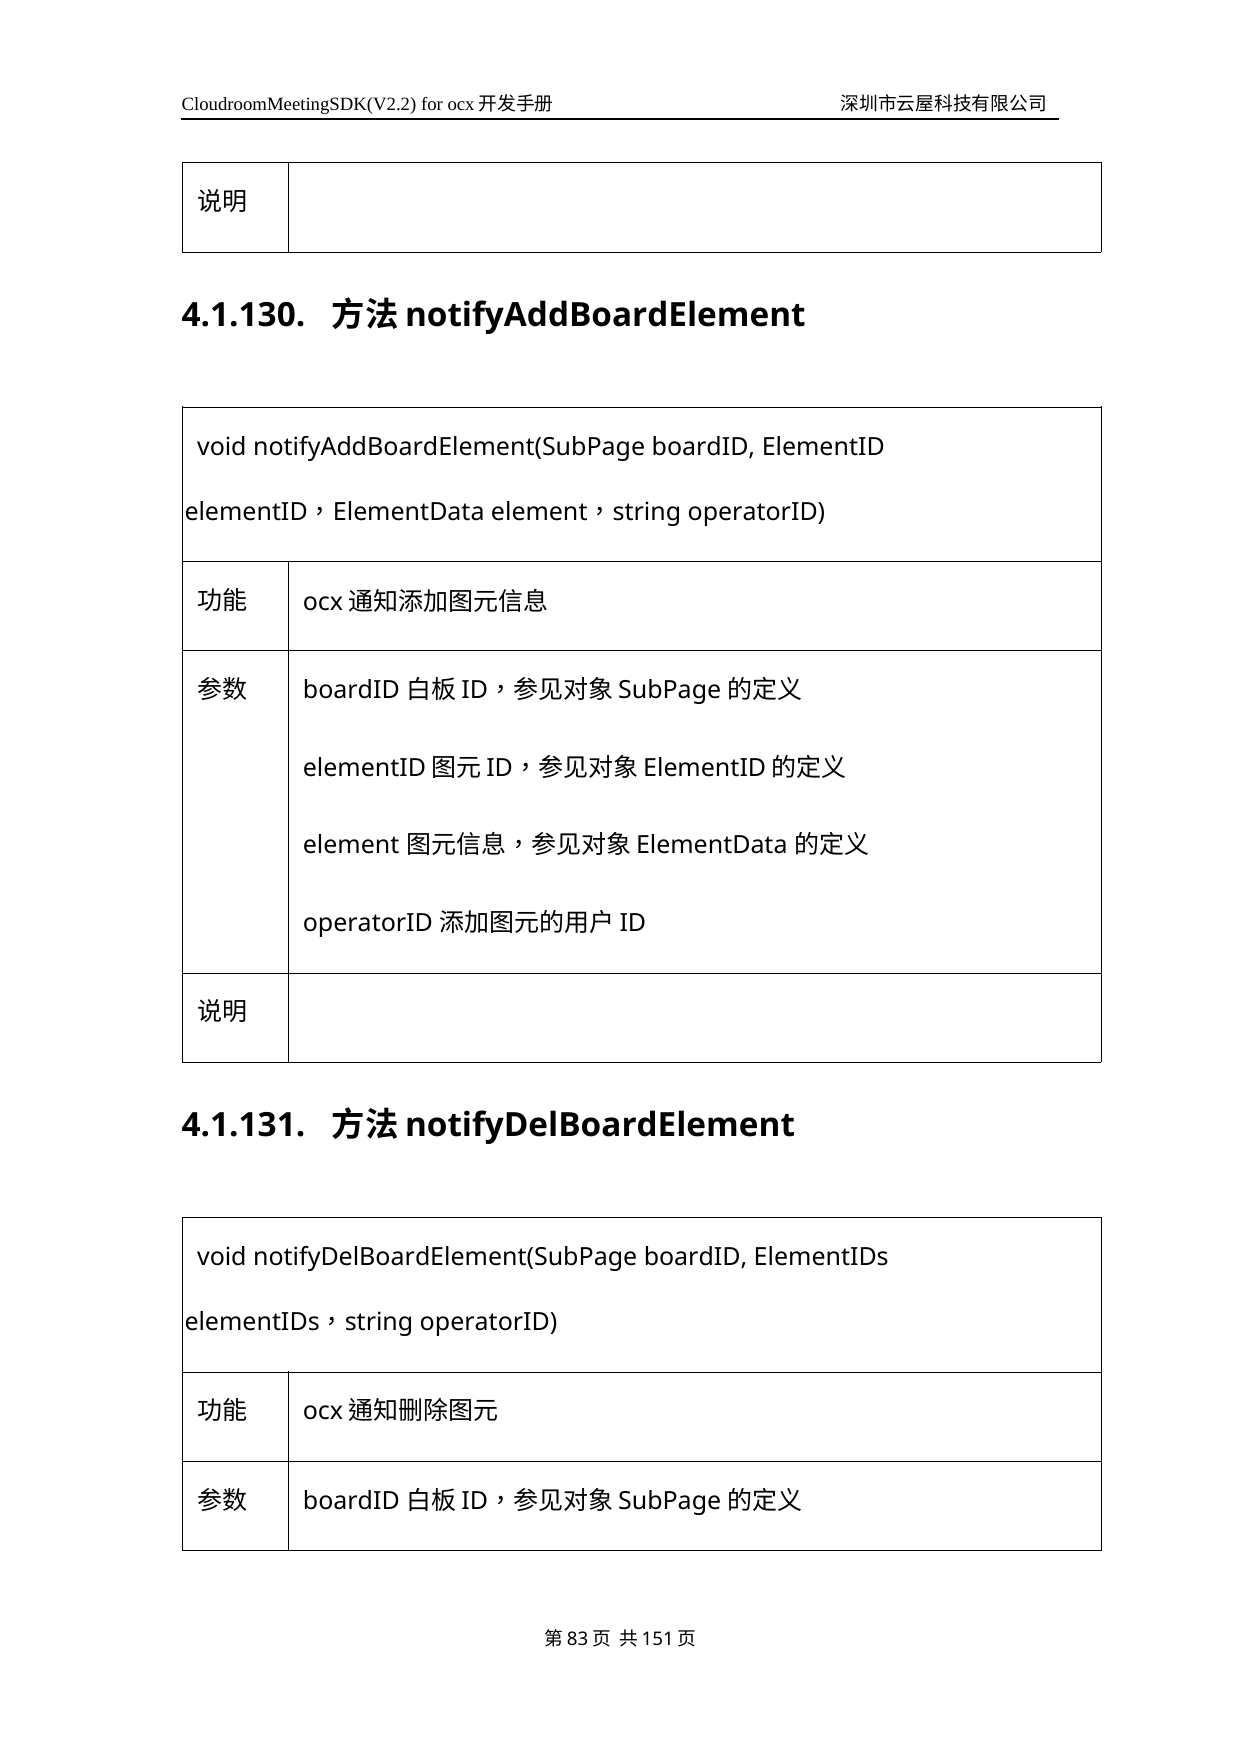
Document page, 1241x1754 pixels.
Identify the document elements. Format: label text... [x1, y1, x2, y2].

table_cell 功能 [183, 562, 288, 650]
table_cell ocx通知删除图元 [289, 1373, 1101, 1461]
table_cell boardID 白板ID，参见对象SubPage 的定义 elementID图元ID，参见对象ElementID的定义 element 图元信息，参见对象ElementData 的定义 operatorID 添加图元的用户ID [289, 651, 1101, 972]
table_cell 说明 [183, 974, 288, 1062]
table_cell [289, 1462, 1101, 1550]
table_cell 功能 [183, 1373, 288, 1461]
table_cell 说明 [183, 163, 288, 251]
table_cell [289, 974, 1101, 1062]
subtitle 方法notifyAddBoardElement [181, 279, 1059, 344]
subtitle 方法notifyDelBoardElement [181, 1089, 1059, 1154]
table_cell ocx通知添加图元信息 [289, 562, 1101, 650]
table_cell 参数 [183, 651, 288, 972]
table_cell 参数 [183, 1462, 288, 1550]
table_header void notifyDelBoardElement(SubPage boardID, ElementIDs elementIDs，string operatorID) [183, 1218, 1101, 1371]
table_header void notifyAddBoardElement(SubPage boardID, ElementID elementID，ElementData element，string operatorID) [183, 408, 1101, 561]
table_cell [289, 163, 1101, 251]
